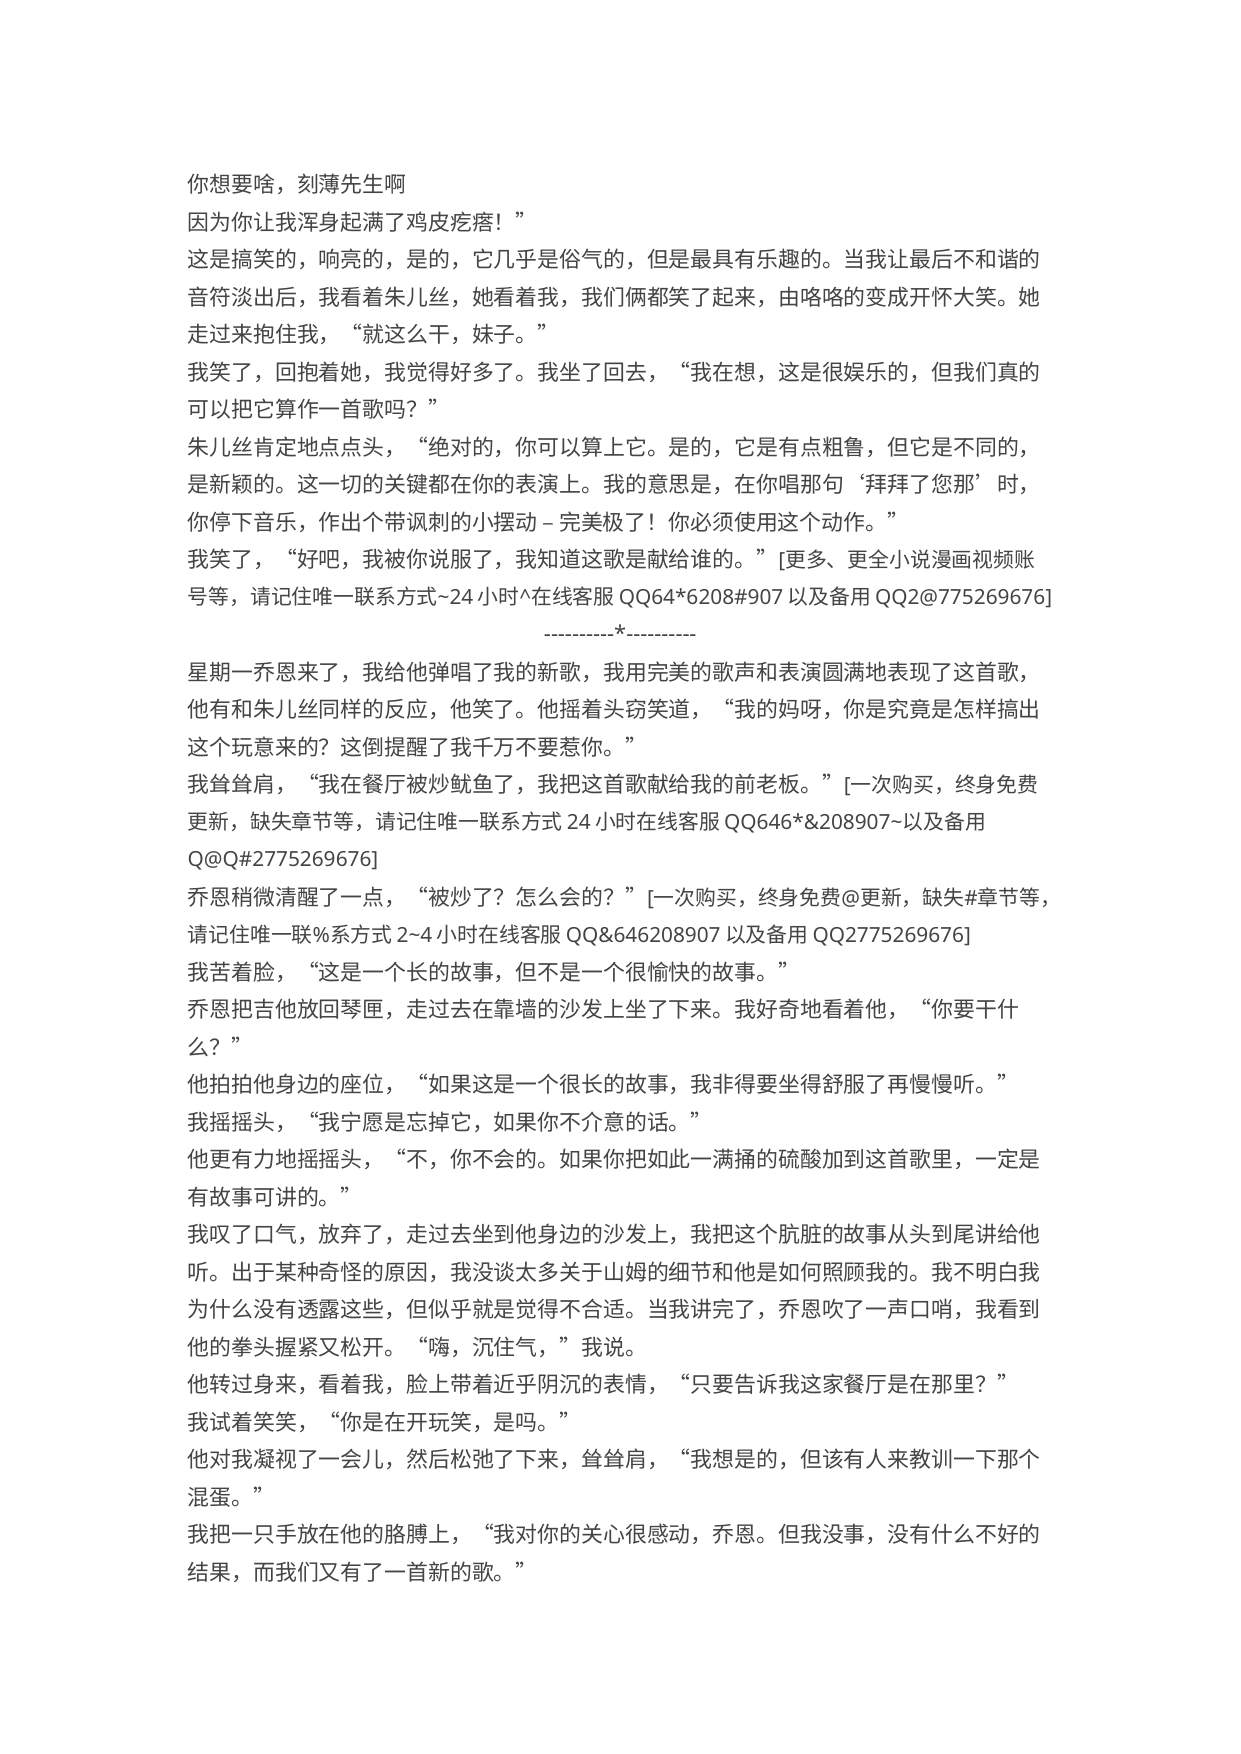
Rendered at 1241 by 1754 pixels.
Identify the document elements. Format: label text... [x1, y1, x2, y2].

text 我摇摇头，“我宁愿是忘掉它，如果你不介意的话。” [187, 1102, 1053, 1139]
text 因为你让我浑身起满了鸡皮疙瘩！” [187, 202, 1053, 239]
text 你想要啥，刻薄先生啊 [187, 164, 1053, 202]
text 我叹了口气，放弃了，走过去坐到他身边的沙发上，我把这个肮脏的故事从头到尾讲给他听。出于某种奇怪的原因，我没谈太多关于山姆的细节和他是如何照顾我的。我不明白我为什么没有透露这些，但似乎就是觉得不合适。当我讲完了，乔恩吹了一声口哨，我看到他的拳头握紧又松开。“嗨，沉住气，”我说。 [187, 1214, 1053, 1364]
text 星期一乔恩来了，我给他弹唱了我的新歌，我用完美的歌声和表演圆满地表现了这首歌，他有和朱儿丝同样的反应，他笑了。他摇着头窃笑道，“我的妈呀，你是究竟是怎样搞出这个玩意来的？这倒提醒了我千万不要惹你。” [187, 652, 1053, 764]
text 他对我凝视了一会儿，然后松弛了下来，耸耸肩，“我想是的，但该有人来教训一下那个混蛋。” [187, 1439, 1053, 1514]
text 我把一只手放在他的胳膊上，“我对你的关心很感动，乔恩。但我没事，没有什么不好的结果，而我们又有了一首新的歌。” [187, 1514, 1053, 1589]
text 我笑了，“好吧，我被你说服了，我知道这歌是献给谁的。”[更多、更全小说漫画视频账号等，请记住唯一联系方式~24小时^在线客服QQ64*6208#907以及备用QQ2@775269676] [187, 539, 1053, 614]
text 朱儿丝肯定地点点头，“绝对的，你可以算上它。是的，它是有点粗鲁，但它是不同的，是新颖的。这一切的关键都在你的表演上。我的意思是，在你唱那句‘拜拜了您那’时，你停下音乐，作出个带讽刺的小摆动 – 完美极了！你必须使用这个动作。” [187, 427, 1053, 539]
text 乔恩稍微清醒了一点，“被炒了？怎么会的？”[一次购买，终身免费@更新，缺失#章节等，请记住唯一联%系方式2~4小时在线客服QQ&646208907以及备用QQ2775269676] [187, 877, 1053, 952]
text 我试着笑笑，“你是在开玩笑，是吗。” [187, 1402, 1053, 1439]
text 我苦着脸，“这是一个长的故事，但不是一个很愉快的故事。” [187, 952, 1053, 989]
text 我笑了，回抱着她，我觉得好多了。我坐了回去，“我在想，这是很娱乐的，但我们真的可以把它算作一首歌吗？” [187, 352, 1053, 427]
text 他拍拍他身边的座位，“如果这是一个很长的故事，我非得要坐得舒服了再慢慢听。” [187, 1064, 1053, 1102]
text 我耸耸肩，“我在餐厅被炒鱿鱼了，我把这首歌献给我的前老板。”[一次购买，终身免费更新，缺失章节等，请记住唯一联系方式24小时在线客服QQ646*&208907~以及备用Q@Q#2775269676] [187, 764, 1053, 877]
text 这是搞笑的，响亮的，是的，它几乎是俗气的，但是最具有乐趣的。当我让最后不和谐的音符淡出后，我看着朱儿丝，她看着我，我们俩都笑了起来，由咯咯的变成开怀大笑。她走过来抱住我，“就这么干，妹子。” [187, 239, 1053, 352]
text ----------*---------- [187, 614, 1053, 652]
text 他转过身来，看着我，脸上带着近乎阴沉的表情，“只要告诉我这家餐厅是在那里？” [187, 1364, 1053, 1402]
text 乔恩把吉他放回琴匣，走过去在靠墙的沙发上坐了下来。我好奇地看着他，“你要干什么？” [187, 989, 1053, 1064]
text 他更有力地摇摇头，“不，你不会的。如果你把如此一满捅的硫酸加到这首歌里，一定是有故事可讲的。” [187, 1139, 1053, 1214]
